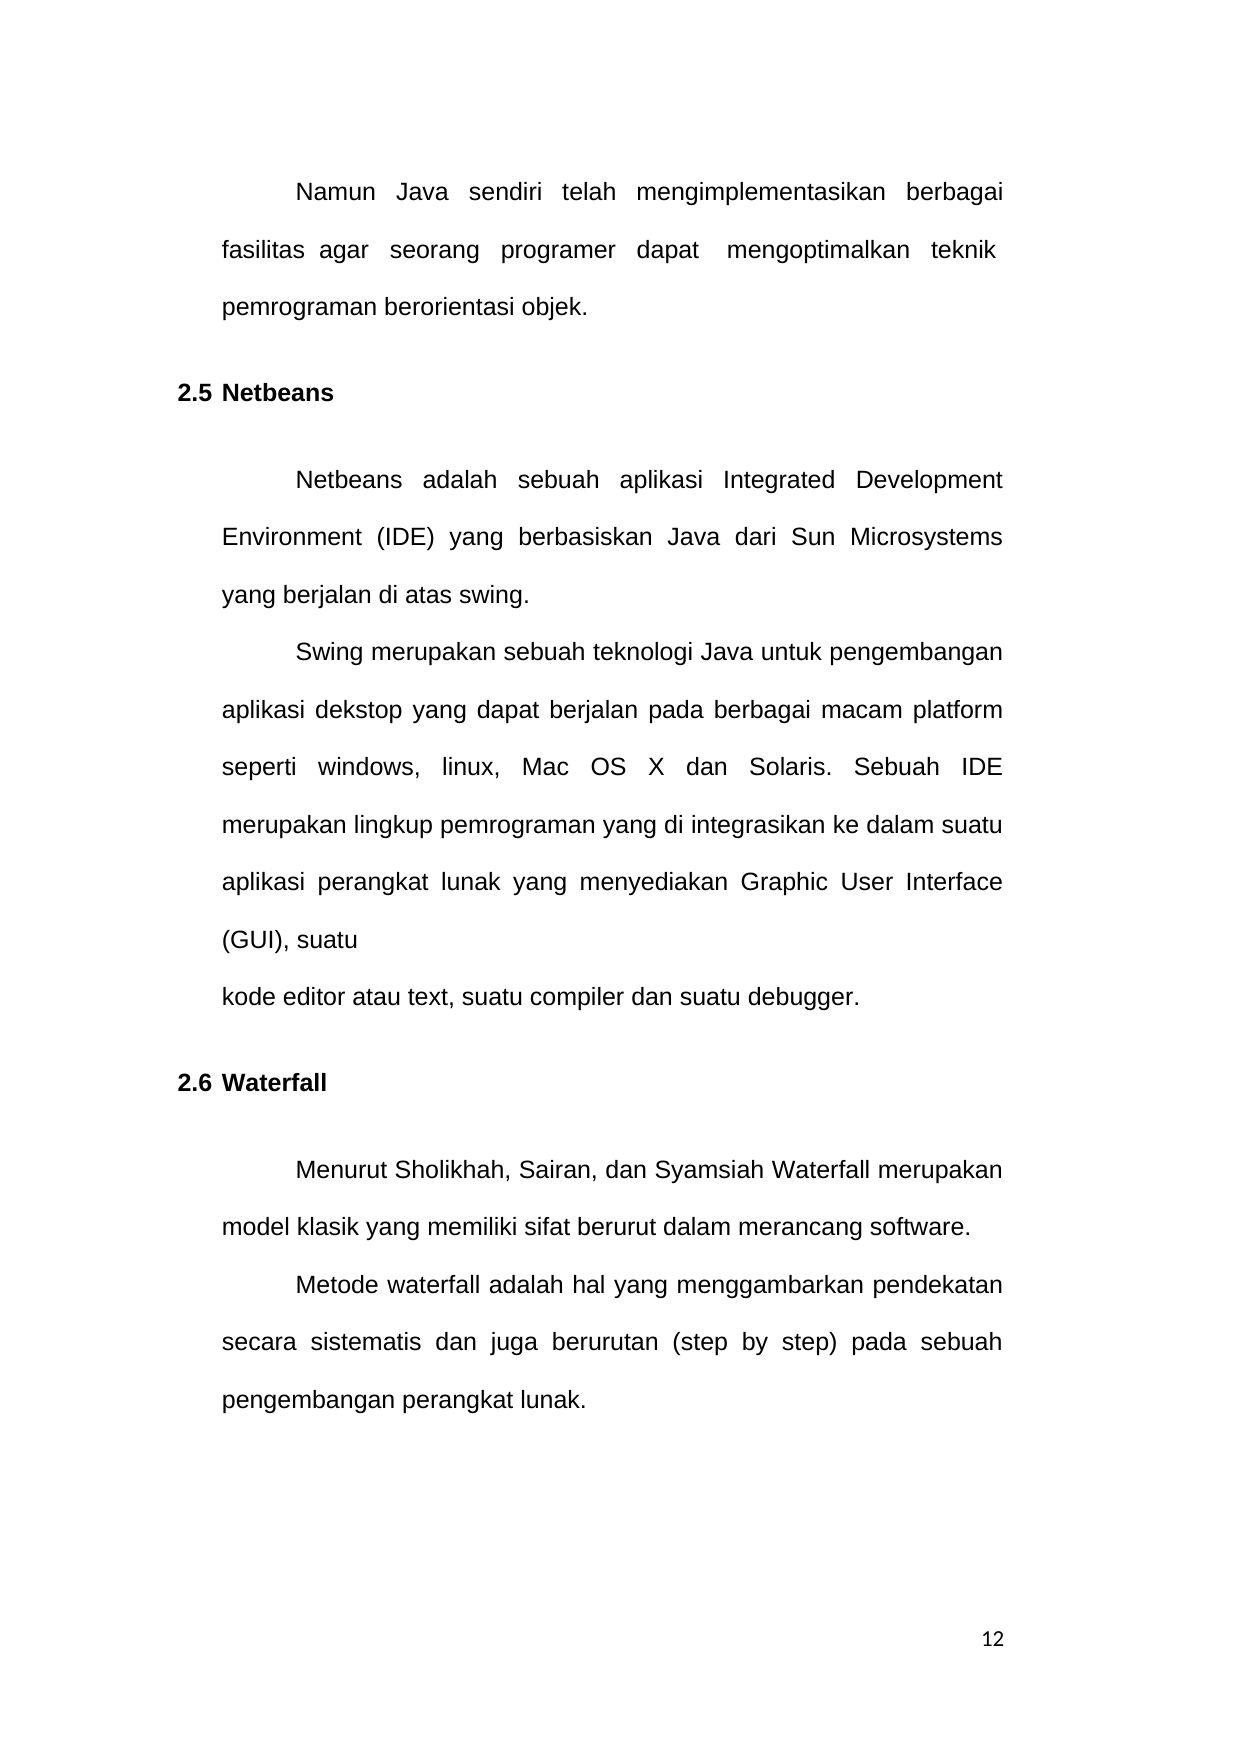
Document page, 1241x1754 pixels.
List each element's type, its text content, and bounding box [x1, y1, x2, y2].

list kode editor atau text, suatu compiler dan suatu debugger. [222, 982, 1004, 1011]
list Netbeans [177, 378, 1004, 407]
list Swing merupakan sebuah teknologi Java untuk pengembangan aplikasi dekstop yang dapat berjalan pada berbagai macam platform seperti windows, linux, Mac OS X dan Solaris. Sebuah IDE merupakan lingkup pemrograman yang di integrasikan ke dalam suatu aplikasi perangkat lunak yang menyediakan Graphic User Interface (GUI), suatu [222, 637, 1004, 953]
list Waterfall [177, 1068, 1004, 1097]
list Netbeans adalah sebuah aplikasi Integrated Development Environment (IDE) yang berbasiskan Java dari Sun Microsystems yang berjalan di atas swing. [222, 465, 1004, 608]
list Namun Java sendiri telah mengimplementasikan berbagai fasilitas agar seorang programer dapat mengoptimalkan teknik [222, 177, 1004, 263]
list pemrograman berorientasi objek. [222, 292, 1004, 321]
list Metode waterfall adalah hal yang menggambarkan pendekatan secara sistematis dan juga berurutan (step by step) pada sebuah pengembangan perangkat lunak. [222, 1270, 1004, 1413]
list Menurut Sholikhah, Sairan, dan Syamsiah Waterfall merupakan model klasik yang memiliki sifat berurut dalam merancang software. [222, 1155, 1004, 1241]
